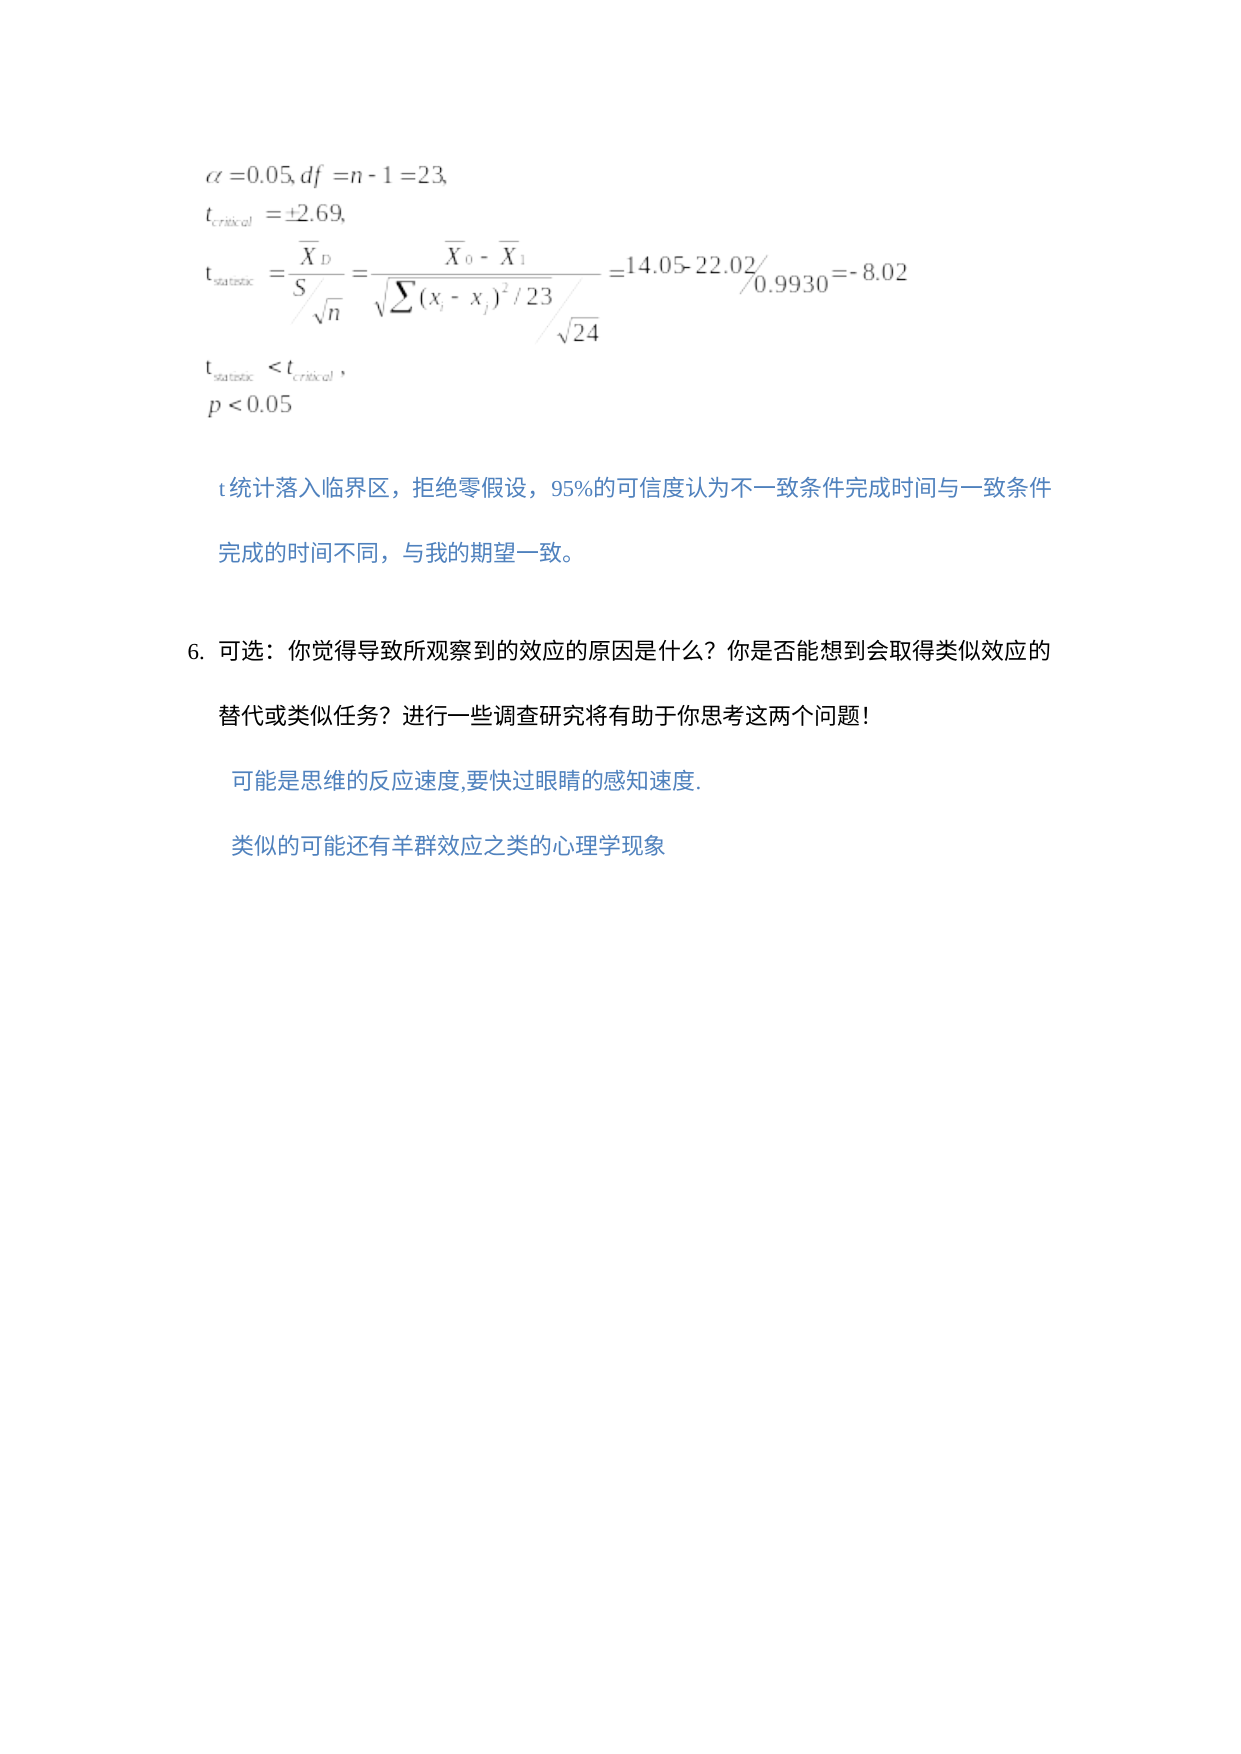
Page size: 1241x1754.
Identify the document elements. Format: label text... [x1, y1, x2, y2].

list 类似的可能还有羊群效应之类的心理学现象 [187, 812, 1053, 877]
list 可能是思维的反应速度,要快过眼睛的感知速度. [187, 747, 1053, 812]
list 可选：你觉得导致所观察到的效应的原因是什么？你是否能想到会取得类似效应的替代或类似任务？进行一些调查研究将有助于你思考这两个问题！ [187, 617, 1053, 747]
list t统计落入临界区，拒绝零假设，95%的可信度认为不一致条件完成时间与一致条件完成的时间不同，与我的期望一致。 [218, 454, 1053, 584]
